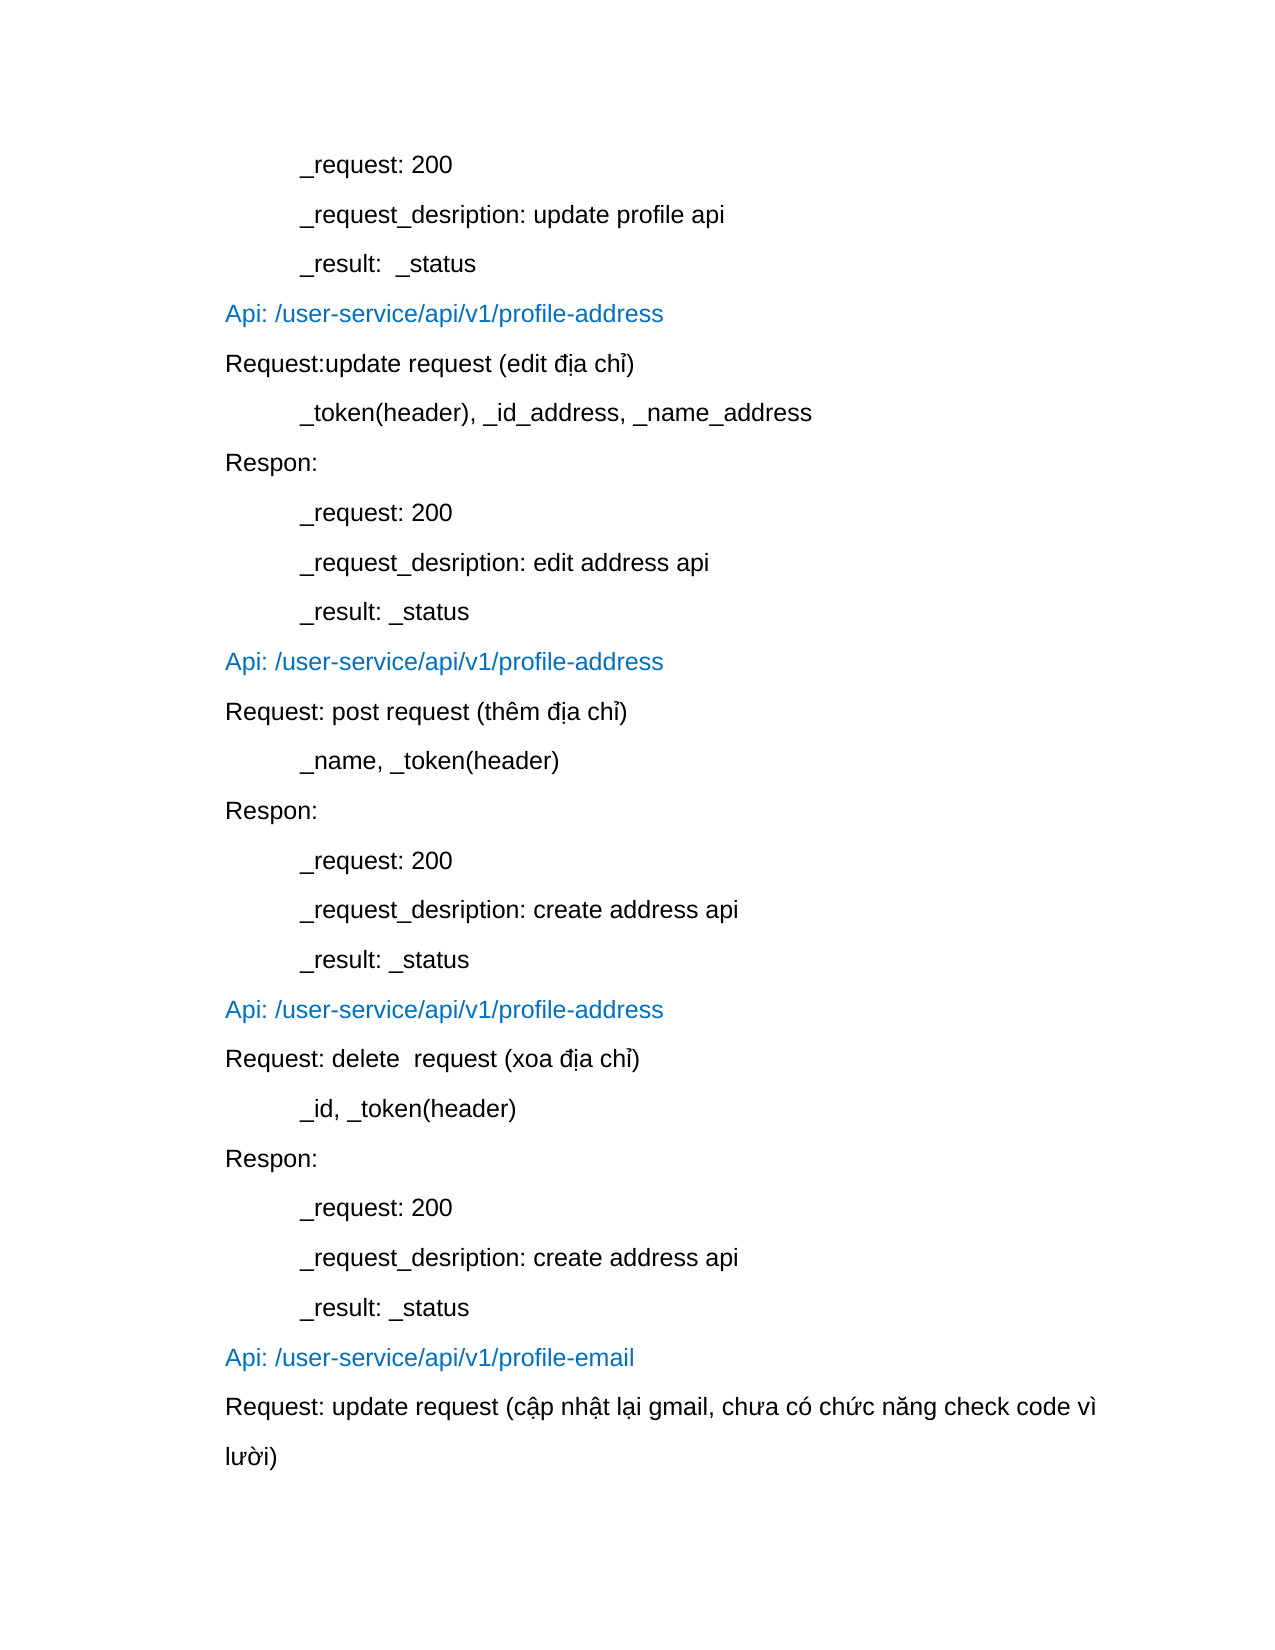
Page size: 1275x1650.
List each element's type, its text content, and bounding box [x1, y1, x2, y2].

text Api: /user-service/api/v1/profile-email [150, 1342, 1125, 1371]
text _request_desription: update profile api [150, 200, 1125, 228]
text _request: 200 [150, 1193, 1125, 1222]
text Api: /user-service/api/v1/profile-address [150, 647, 1125, 676]
text Request: delete request (xoa địa chỉ) [150, 1044, 1125, 1073]
text _result: _status [150, 1293, 1125, 1322]
text _request: 200 [150, 150, 1125, 179]
text _request_desription: create address api [150, 895, 1125, 924]
text _result: _status [150, 249, 1125, 278]
text _name, _token(header) [150, 746, 1125, 775]
text Respon: [150, 796, 1125, 825]
text _id, _token(header) [150, 1094, 1125, 1123]
text _request: 200 [150, 846, 1125, 874]
text _result: _status [150, 597, 1125, 626]
text Request: update request (cập nhật lại gmail, chưa có chức năng check code vì [150, 1392, 1125, 1421]
text _result: _status [150, 945, 1125, 974]
text Api: /user-service/api/v1/profile-address [150, 299, 1125, 328]
text Respon: [150, 1144, 1125, 1172]
text _request: 200 [150, 498, 1125, 527]
text Respon: [150, 448, 1125, 477]
text Request:update request (edit địa chỉ) [150, 349, 1125, 377]
text Api: /user-service/api/v1/profile-address [150, 995, 1125, 1023]
text lười) [225, 1442, 1125, 1471]
text _request_desription: edit address api [150, 547, 1125, 576]
text Request: post request (thêm địa chỉ) [150, 697, 1125, 725]
text _token(header), _id_address, _name_address [150, 398, 1125, 427]
text _request_desription: create address api [150, 1243, 1125, 1272]
